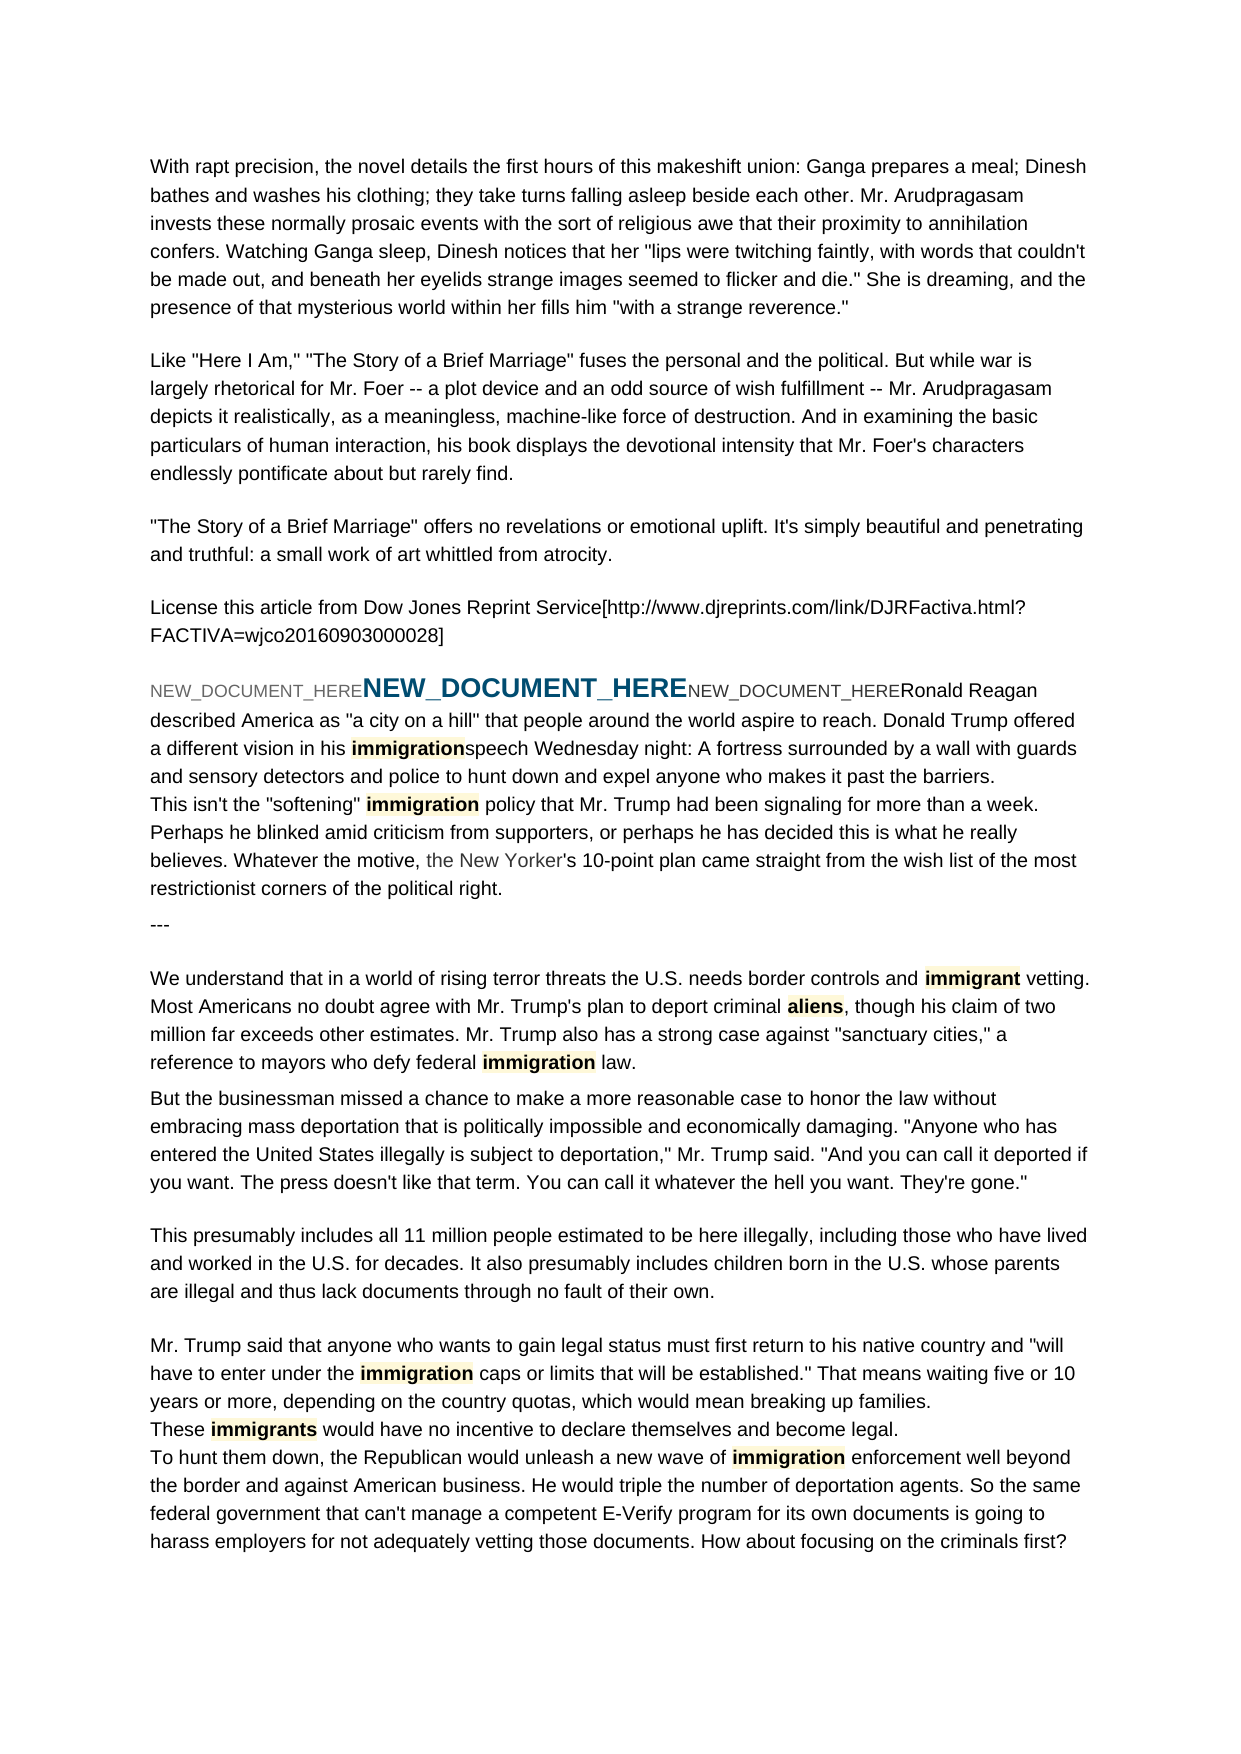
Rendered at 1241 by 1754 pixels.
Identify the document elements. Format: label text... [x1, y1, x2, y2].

text This isn't the "softening" immigration policy that Mr. Trump had been signaling for more than a week. Perhaps he blinked amid criticism from supporters, or perhaps he has decided this is what he really believes. Whatever the motive, the New Yorker's 10-point plan came straight from the wish list of the most restrictionist corners of the political right. [150, 787, 1090, 900]
text But the businessman missed a chance to make a more reasonable case to honor the law without embracing mass deportation that is politically impossible and economically damaging. "Anyone who has entered the United States illegally is subject to deportation," Mr. Trump said. "And you can call it deported if you want. The press doesn't like that term. You can call it whatever the hell you want. They're gone." [150, 1081, 1090, 1194]
text NEW_DOCUMENT_HERENEW_DOCUMENT_HERENEW_DOCUMENT_HERERonald Reagan described America as "a city on a hill" that people around the world aspire to reach. Donald Trump offered a different vision in his immigrationspeech Wednesday night: A fortress surrounded by a wall with guards and sensory detectors and police to hunt down and expel anyone who makes it past the barriers. [150, 672, 1090, 787]
text License this article from Dow Jones Reprint Service[http://www.djreprints.com/link/DJRFactiva.html?FACTIVA=wjco20160903000028] [150, 591, 1090, 647]
text "The Story of a Brief Marriage" offers no revelations or emotional uplift. It's simply beautiful and penetrating and truthful: a small work of art whittled from atrocity. [150, 509, 1090, 566]
text Like "Here I Am," "The Story of a Brief Marriage" fuses the personal and the political. But while war is largely rhetorical for Mr. Foer -- a plot device and an odd source of wish fulfillment -- Mr. Arudpragasam depicts it realistically, as a meaningless, machine-like force of destruction. And in examining the basic particulars of human interaction, his book displays the devotional intensity that Mr. Foer's characters endlessly pontificate about but rarely find. [150, 344, 1090, 484]
text --- [150, 908, 1090, 936]
text We understand that in a world of rising terror threats the U.S. needs border controls and immigrant vetting. Most Americans no doubt agree with Mr. Trump's plan to deport criminal aliens, though his claim of two million far exceeds other estimates. Mr. Trump also has a strong case against "sanctuary cities," a reference to mayors who defy federal immigration law. [150, 961, 1090, 1073]
text With rapt precision, the novel details the first hours of this makeshift union: Ganga prepares a meal; Dinesh bathes and washes his clothing; they take turns falling asleep beside each other. Mr. Arudpragasam invests these normally prosaic events with the sort of religious awe that their proximity to annihilation confers. Watching Ganga sleep, Dinesh notices that her "lips were twitching faintly, with words that couldn't be made out, and beneath her eyelids strange images seemed to flicker and die." She is dreaming, and the presence of that mysterious world within her fills him "with a strange reverence." [150, 150, 1090, 319]
text To hunt them down, the Republican would unleash a new wave of immigration enforcement well beyond the border and against American business. He would triple the number of deportation agents. So the same federal government that can't manage a competent E-Verify program for its own documents is going to harass employers for not adequately vetting those documents. How about focusing on the criminals first? [150, 1441, 1090, 1553]
text This presumably includes all 11 million people estimated to be here illegally, including those who have lived and worked in the U.S. for decades. It also presumably includes children born in the U.S. whose parents are illegal and thus lack documents through no fault of their own. [150, 1219, 1090, 1303]
text Mr. Trump said that anyone who wants to gain legal status must first return to his native country and "will have to enter under the immigration caps or limits that will be established." That means waiting five or 10 years or more, depending on the country quotas, which would mean breaking up families. These immigrants would have no incentive to declare themselves and become legal. [150, 1328, 1090, 1441]
